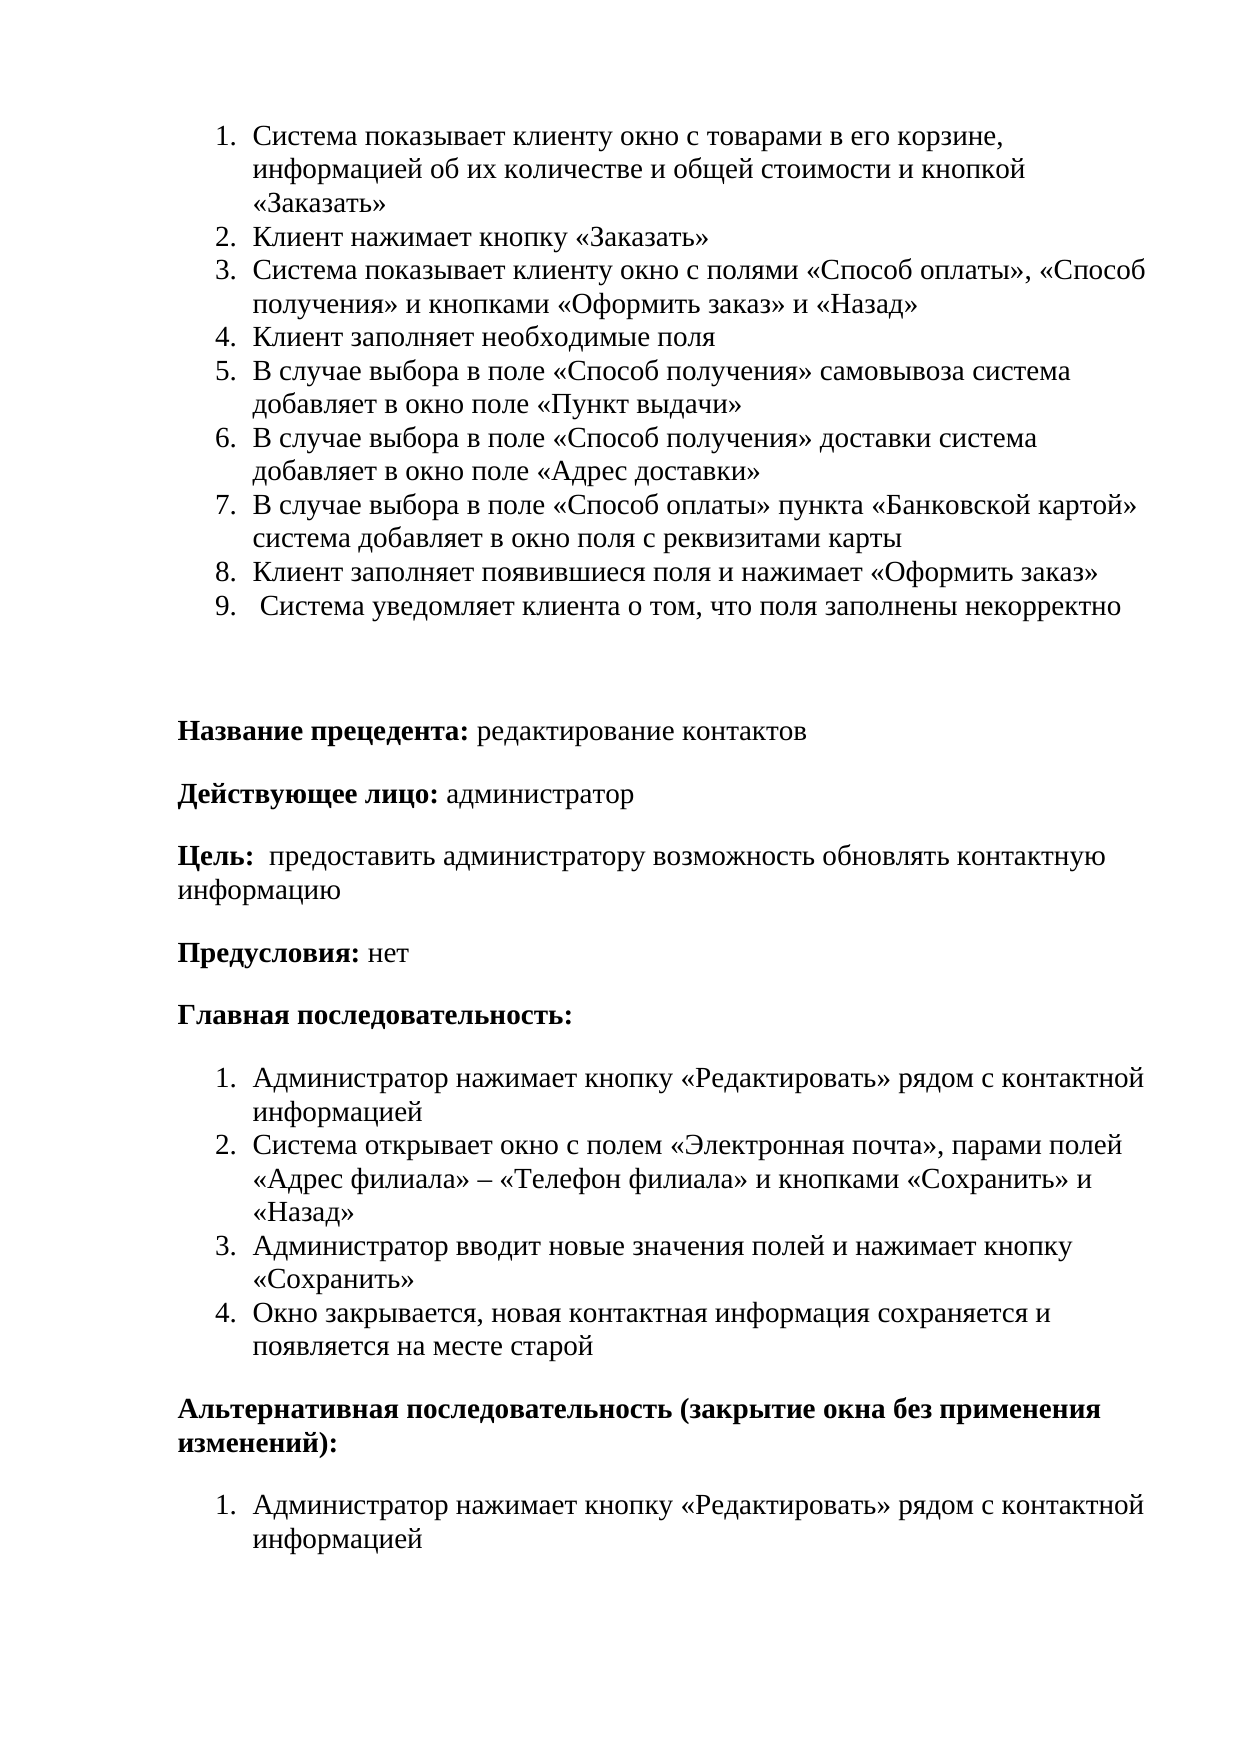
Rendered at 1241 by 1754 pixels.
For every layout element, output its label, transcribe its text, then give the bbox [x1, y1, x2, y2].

text Название прецедента: редактирование контактов [177, 713, 1152, 747]
list Клиент заполняет появившиеся поля и нажимает «Оформить заказ» [215, 554, 1152, 588]
text Предусловия: нет [177, 935, 1152, 968]
text Главная последовательность: [177, 997, 1152, 1031]
list Система открывает окно с полем «Электронная почта», парами полей «Адрес филиала» – «Телефон филиала» и кнопками «Сохранить» и «Назад» [215, 1127, 1152, 1228]
list Система показывает клиенту окно с полями «Способ оплаты», «Способ получения» и кнопками «Оформить заказ» и «Назад» [215, 252, 1152, 319]
list В случае выбора в поле «Способ оплаты» пункта «Банковской картой» система добавляет в окно поля с реквизитами карты [215, 487, 1152, 554]
text Альтернативная последовательность (закрытие окна без применения изменений): [177, 1391, 1152, 1458]
text Цель: предоставить администратору возможность обновлять контактную информацию [177, 838, 1152, 906]
list Клиент заполняет необходимые поля [215, 319, 1152, 353]
list Окно закрывается, новая контактная информация сохраняется и появляется на месте старой [215, 1295, 1152, 1362]
list Администратор нажимает кнопку «Редактировать» рядом с контактной информацией [215, 1060, 1152, 1127]
list В случае выбора в поле «Способ получения» самовывоза система добавляет в окно поле «Пункт выдачи» [215, 353, 1152, 420]
list Система уведомляет клиента о том, что поля заполнены некорректно [215, 588, 1152, 621]
list В случае выбора в поле «Способ получения» доставки система добавляет в окно поле «Адрес доставки» [215, 420, 1152, 487]
list Система показывает клиенту окно с товарами в его корзине, информацией об их количестве и общей стоимости и кнопкой «Заказать» [215, 118, 1152, 219]
list Администратор вводит новые значения полей и нажимает кнопку «Сохранить» [215, 1228, 1152, 1295]
list Клиент нажимает кнопку «Заказать» [215, 219, 1152, 252]
text Действующее лицо: администратор [177, 776, 1152, 809]
list Администратор нажимает кнопку «Редактировать» рядом с контактной информацией [215, 1487, 1152, 1554]
